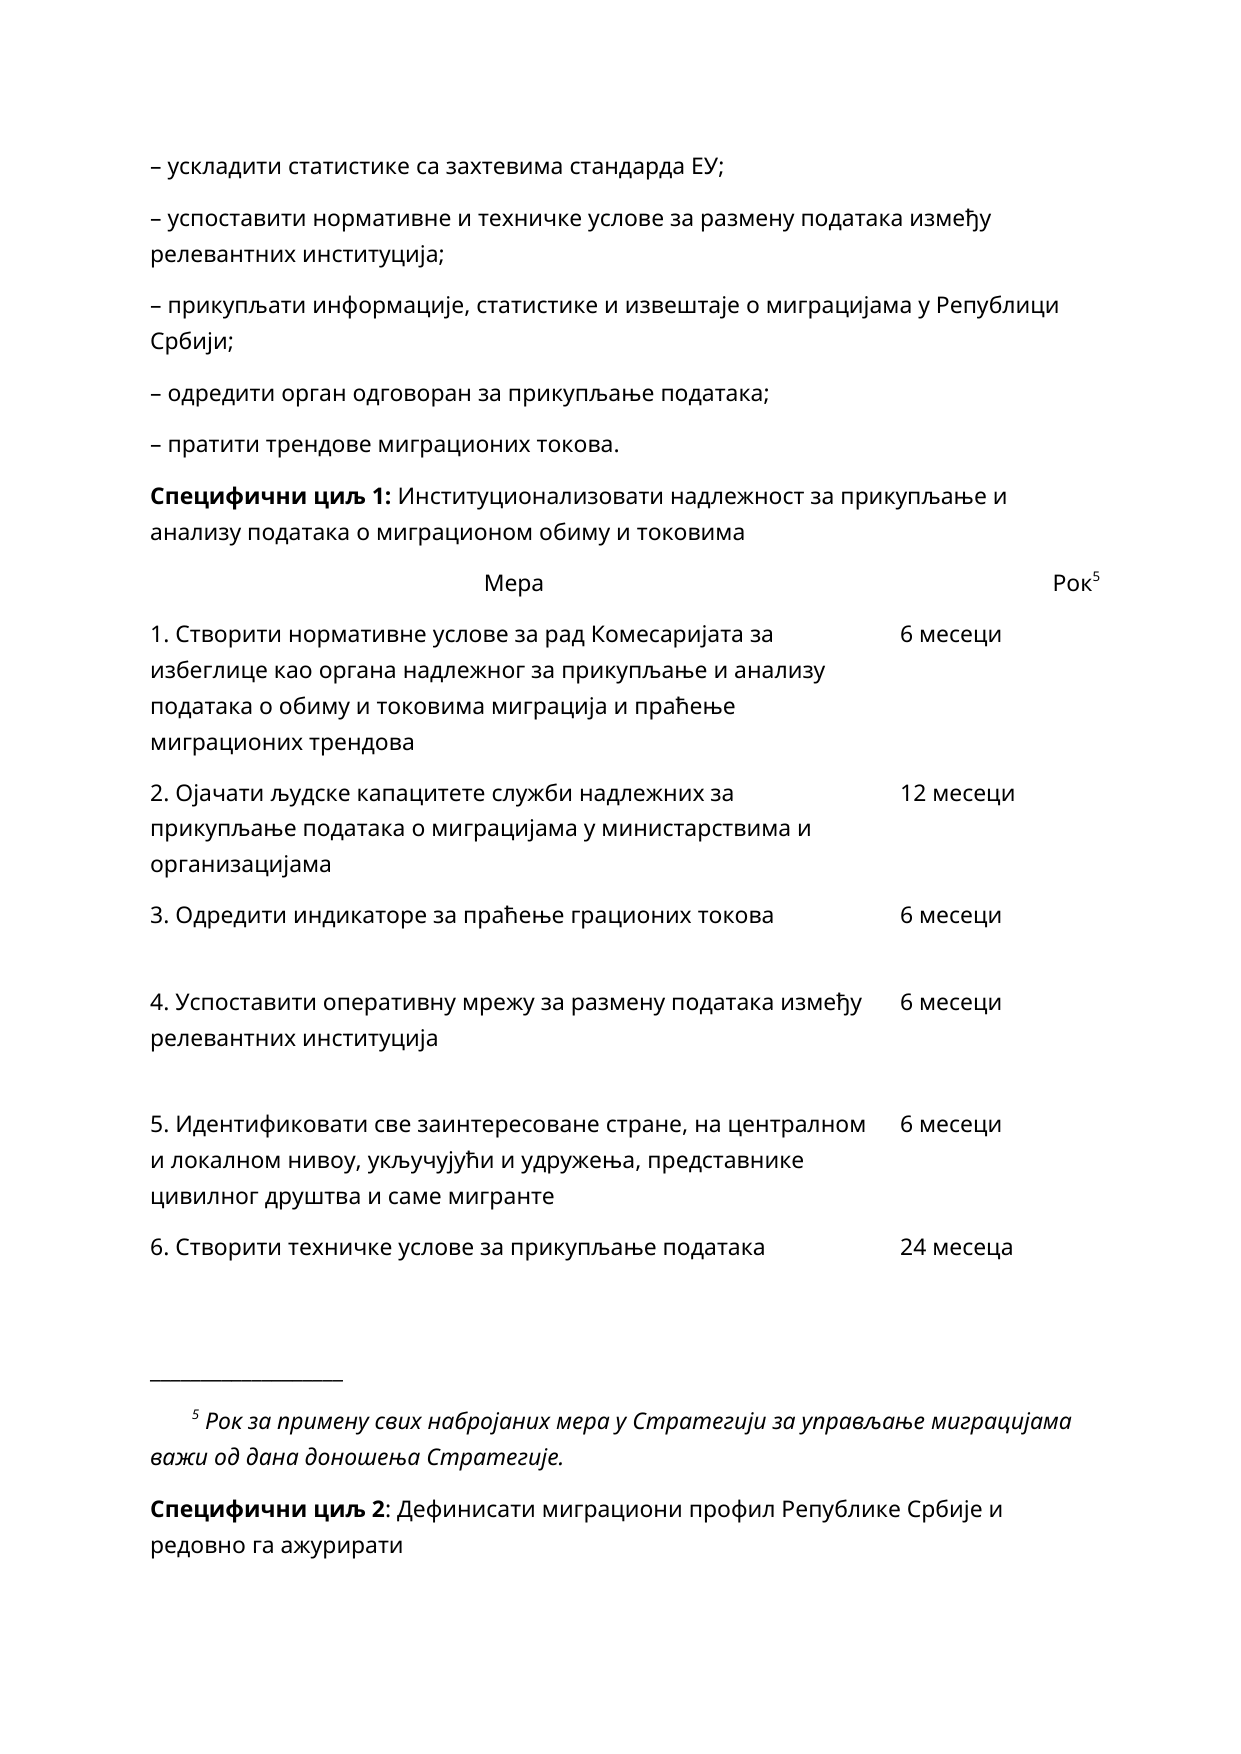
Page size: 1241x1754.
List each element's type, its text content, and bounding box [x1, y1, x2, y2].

table_header Рок5 [889, 567, 1240, 618]
text ___________________ [150, 1353, 1090, 1385]
text 5 Рок за примену свих набројаних мера у Стратегији за управљање миграцијама важи од дана доношења Стратегије. [150, 1405, 1090, 1472]
table_cell 6 месеци [889, 899, 1240, 986]
text – пратити трендове миграционих токова. [150, 428, 1090, 459]
text – прикупљати информације, статистике и извештаје о миграцијама у Републици Србији; [150, 289, 1090, 356]
table_cell 3. Одредити индикаторе за праћење грационих токова [139, 899, 889, 986]
text – успоставити нормативне и техничке услове за размену података између релевантних институција; [150, 202, 1090, 269]
table_cell 4. Успоставити оперативну мрежу за размену података између релевантних институција [139, 986, 889, 1108]
table_cell 1. Створити нормативне услове за рад Комесаријата за избеглице као органа надлежног за прикупљање и анализу података о обиму и токовима миграција и праћење миграционих трендова [139, 618, 889, 776]
table_cell 6 месеци [889, 986, 1240, 1108]
table_cell 2. Ојачати људске капацитете служби надлежних за прикупљање података о миграцијама у министарствима и организацијама [139, 776, 889, 899]
text – ускладити статистике са захтевима стандарда ЕУ; [150, 150, 1090, 181]
table_cell 6 месеци [889, 1108, 1240, 1231]
table_cell 24 месеца [889, 1231, 1240, 1353]
table_cell 6. Створити техничке услове за прикупљање података [139, 1231, 889, 1353]
text – одредити орган одговоран за прикупљање података; [150, 377, 1090, 408]
table_cell 5. Идентификовати све заинтересоване стране, на централном и локалном нивоу, укључујући и удружења, представнике цивилног друштва и саме мигранте [139, 1108, 889, 1231]
text Специфични циљ 1: Институционализовати надлежност за прикупљање и анализу података о миграционом обиму и токовима [150, 480, 1090, 547]
table_cell 6 месеци [889, 618, 1240, 776]
table_cell 12 месеци [889, 776, 1240, 899]
text Специфични циљ 2: Дефинисати миграциони профил Републике Србије и редовно га ажурирати [150, 1493, 1090, 1560]
table_header Мера [139, 567, 889, 618]
